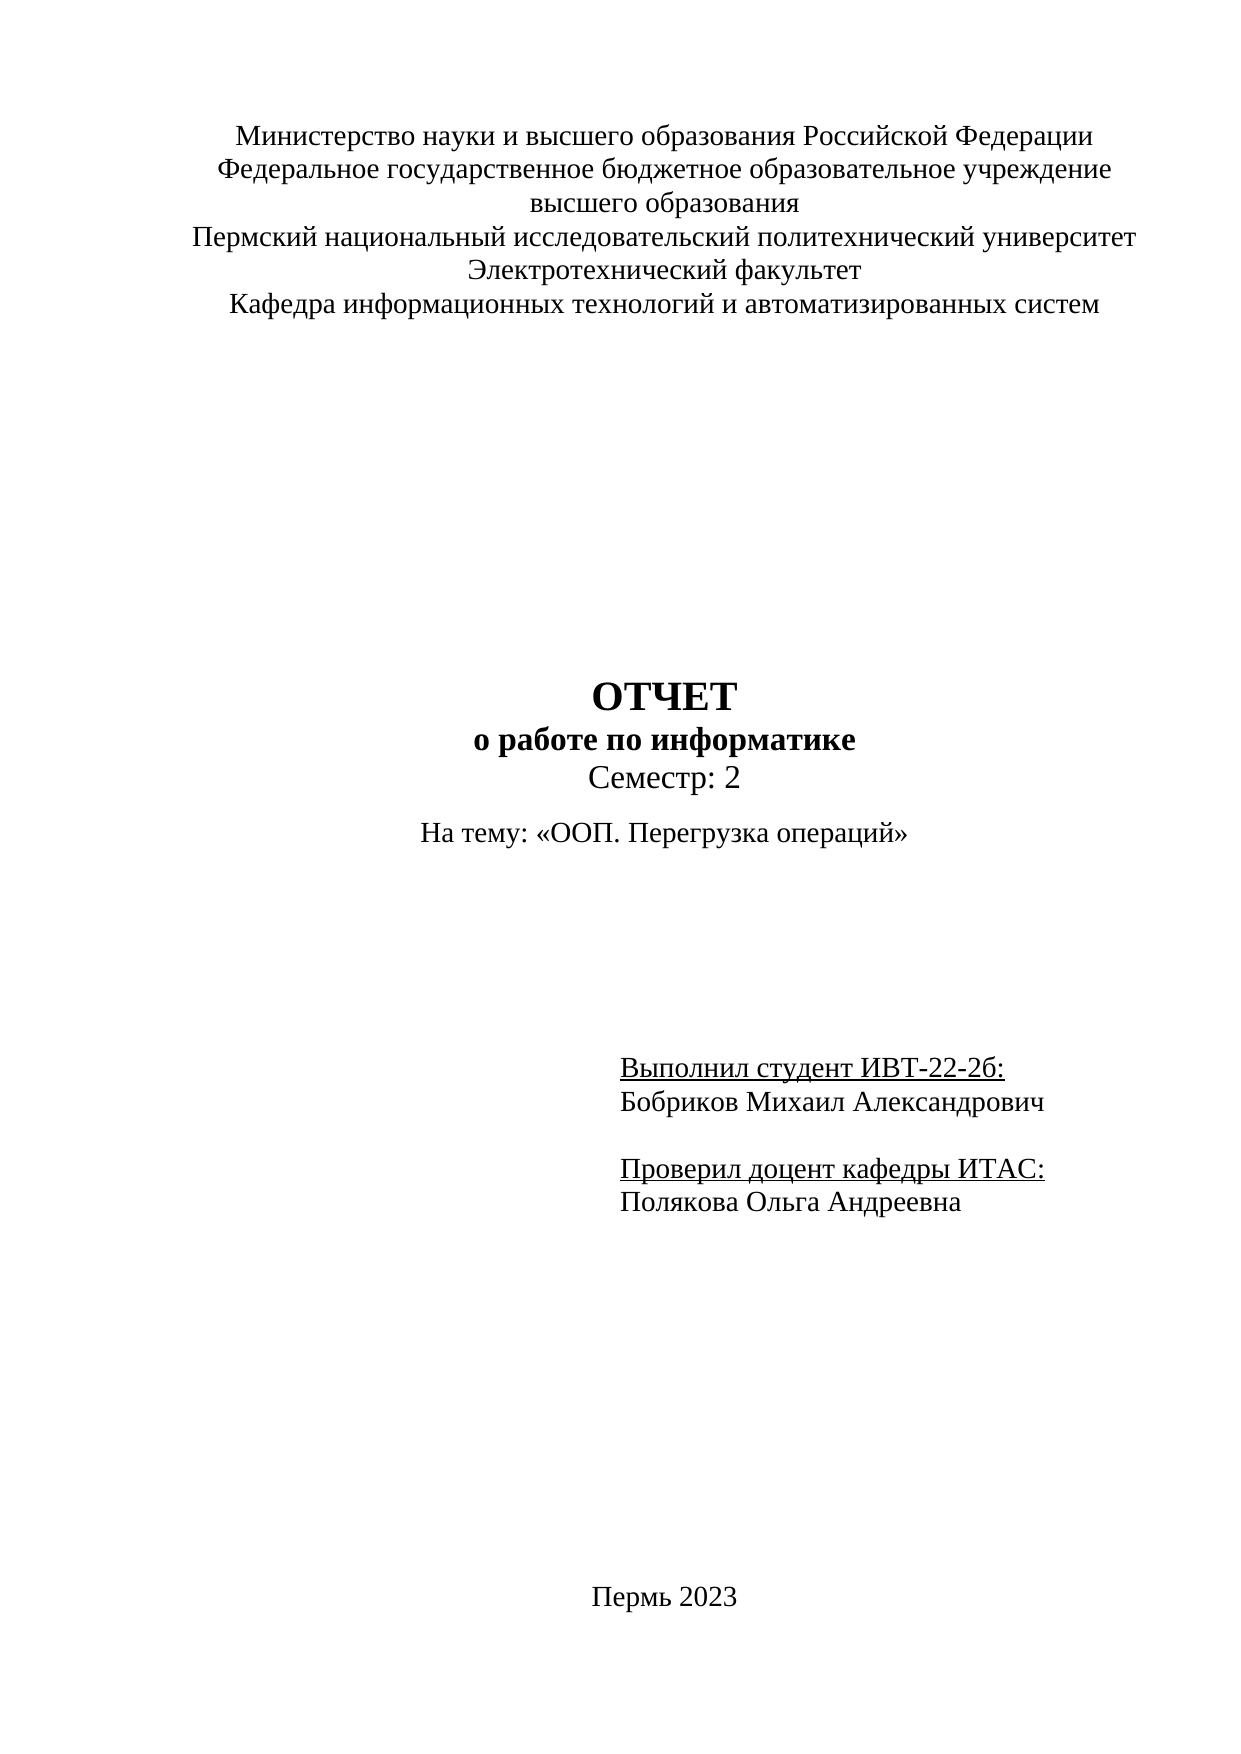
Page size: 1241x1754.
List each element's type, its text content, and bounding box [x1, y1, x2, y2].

text Полякова Ольга Андреевна [546, 1184, 1152, 1218]
text Федеральное государственное бюджетное образовательное учреждение [177, 152, 1152, 185]
text Кафедра информационных технологий и автоматизированных систем [177, 286, 1152, 319]
text Семестр: 2 [177, 758, 1152, 796]
text Министерство науки и высшего образования Российской Федерации [177, 118, 1152, 152]
text Электротехнический факультет [177, 252, 1152, 286]
text ОТЧЕТ [177, 672, 1152, 719]
text Пермский национальный исследовательский политехнический университет [177, 219, 1152, 252]
text Бобриков Михаил Александрович [620, 1084, 1152, 1117]
text высшего образования [177, 185, 1152, 219]
text о работе по информатике [177, 719, 1152, 758]
text Проверил доцент кафедры ИТАС: [546, 1151, 1152, 1184]
text На тему: «ООП. Перегрузка операций» [177, 815, 1152, 849]
text Выполнил студент ИВТ-22-2б: [546, 1050, 1152, 1084]
text Пермь 2023 [177, 1579, 1152, 1613]
